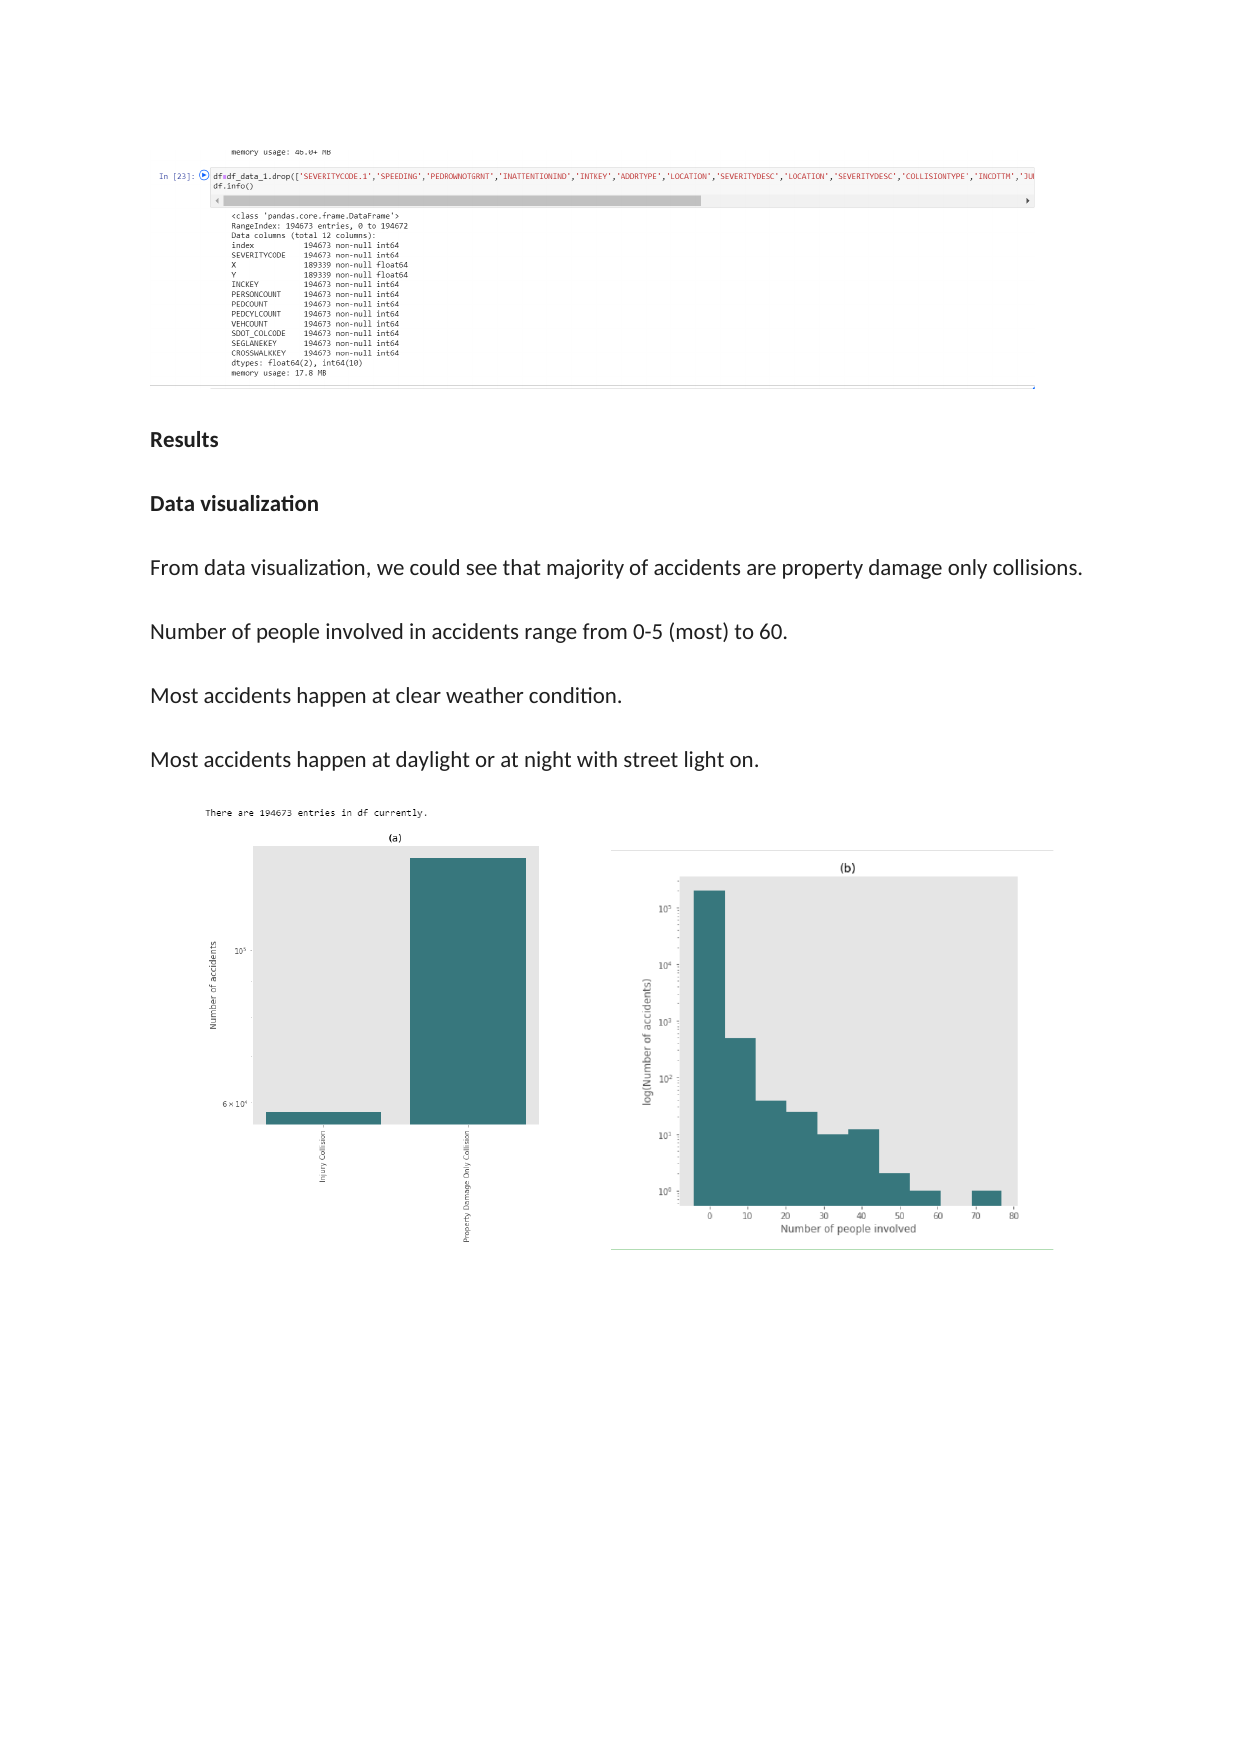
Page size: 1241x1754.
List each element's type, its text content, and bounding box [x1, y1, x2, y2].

text Most accidents happen at daylight or at night with street light on. [150, 741, 1090, 773]
text Results [150, 420, 1090, 453]
picture [611, 850, 1054, 1250]
text Most accidents happen at clear weather condition. [150, 676, 1090, 709]
picture [150, 150, 1035, 389]
picture [150, 804, 605, 1250]
text From data visualization, we could see that majority of accidents are property damage only collisions. [150, 548, 1090, 581]
text Data visualization [150, 484, 1090, 517]
text Number of people involved in accidents range from 0-5 (most) to 60. [150, 612, 1090, 645]
